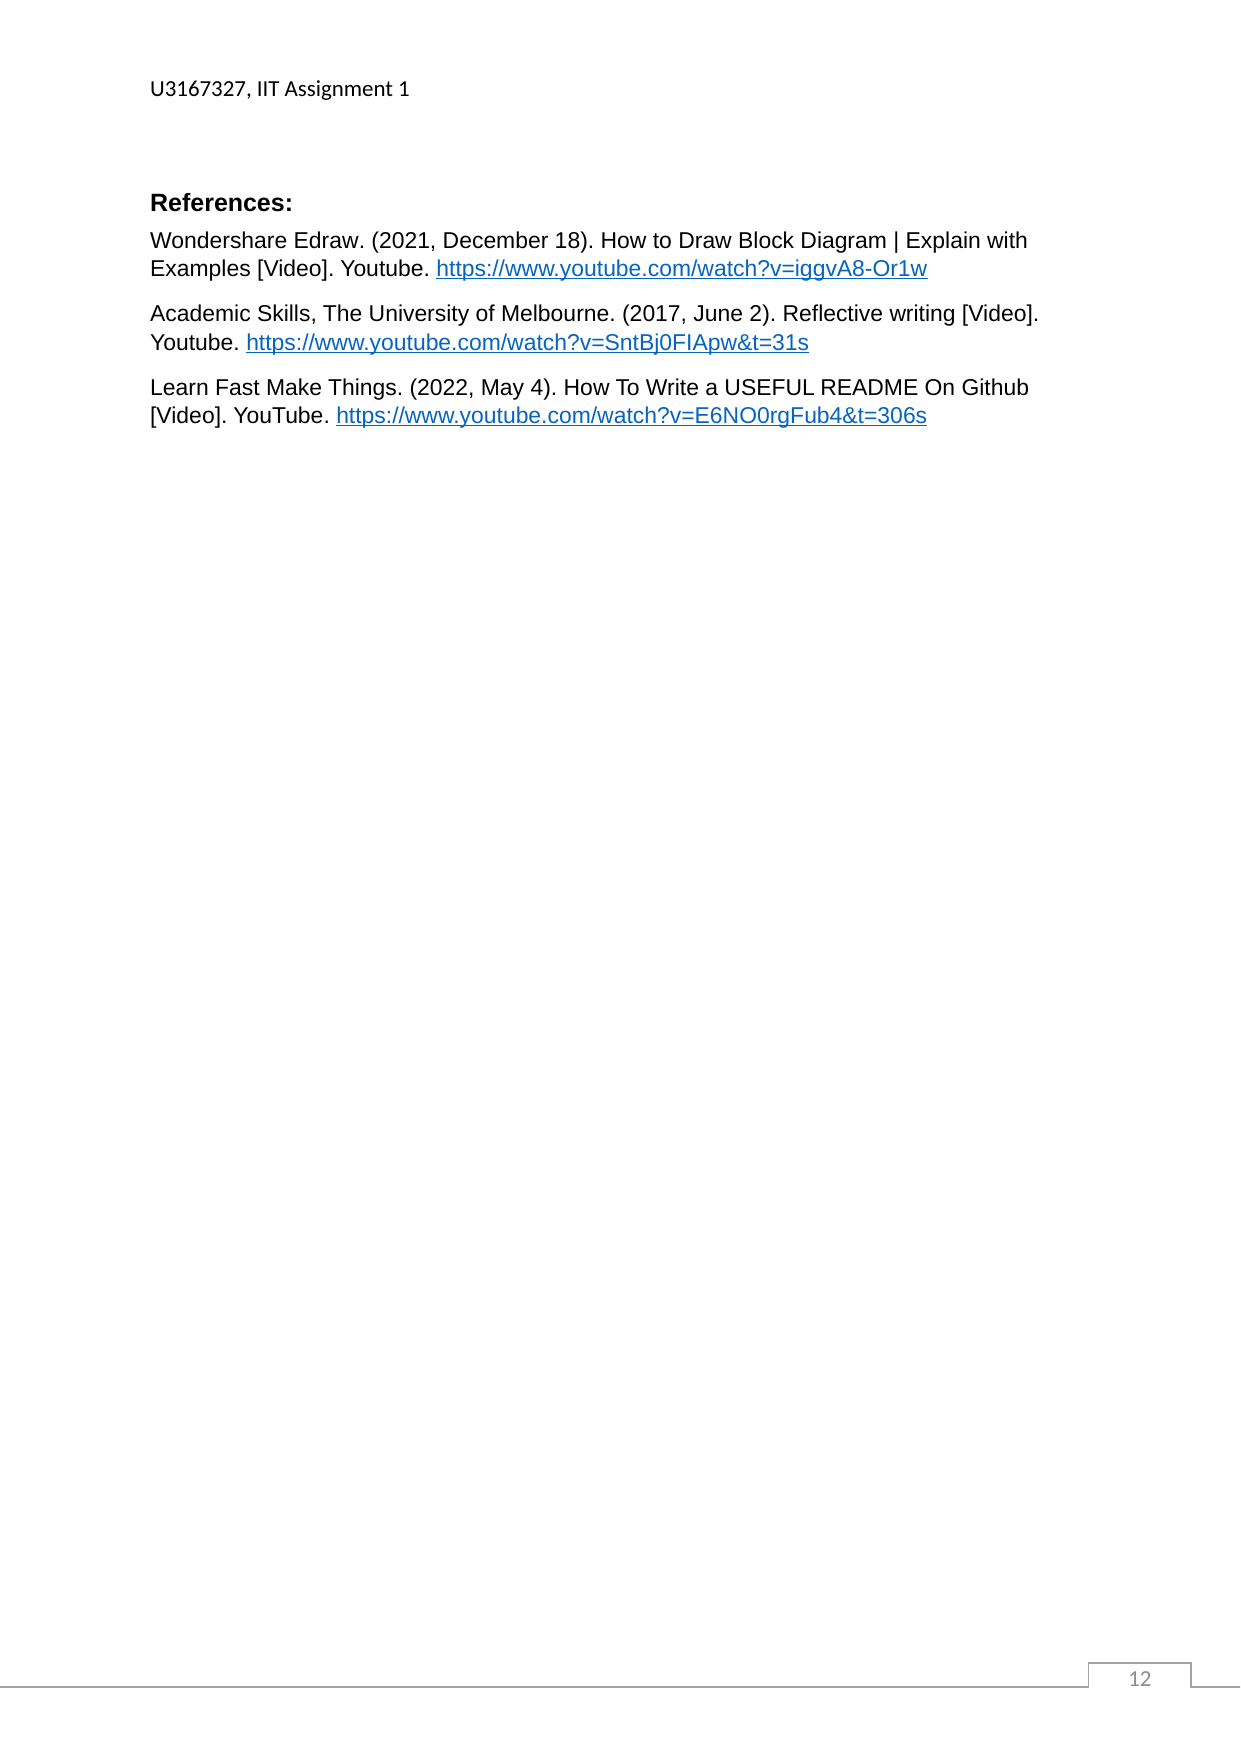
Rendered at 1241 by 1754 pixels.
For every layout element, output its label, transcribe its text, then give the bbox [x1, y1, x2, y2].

text Academic Skills, The University of Melbourne. (2017, June 2). Reflective writing [Video]. Youtube. https://www.youtube.com/watch?v=SntBj0FIApw&t=31s [150, 300, 1090, 355]
text Wondershare Edraw. (2021, December 18). How to Draw Block Diagram | Explain with Examples [Video]. Youtube. https://www.youtube.com/watch?v=iggvA8-Or1w [150, 227, 1090, 282]
subtitle References: [150, 187, 1090, 216]
text Learn Fast Make Things. (2022, May 4). How To Write a USEFUL README On Github [Video]. YouTube. https://www.youtube.com/watch?v=E6NO0rgFub4&t=306s [150, 374, 1090, 429]
